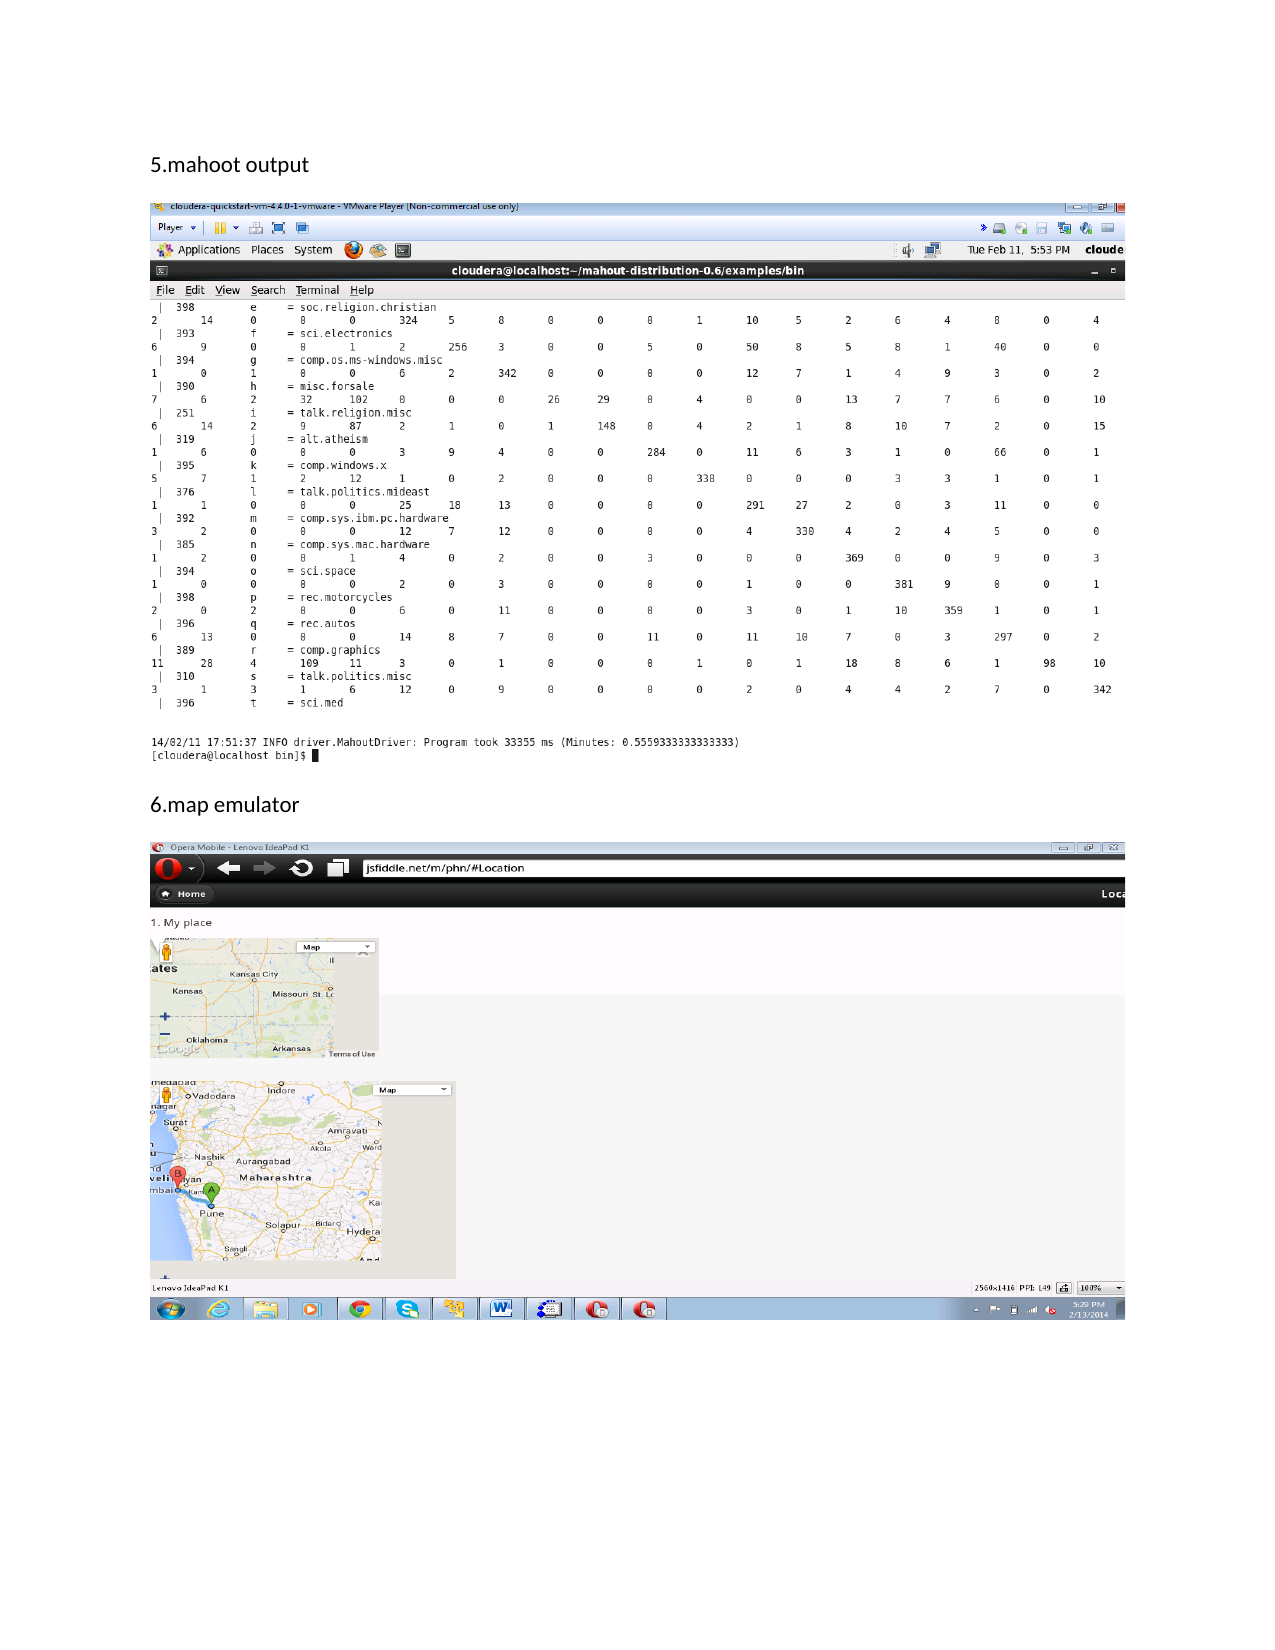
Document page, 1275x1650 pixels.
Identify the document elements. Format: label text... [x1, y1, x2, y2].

text 6.map emulator [150, 790, 1125, 818]
picture [150, 203, 1125, 765]
picture [150, 842, 1125, 1320]
text 5.mahoot output [150, 150, 1125, 178]
